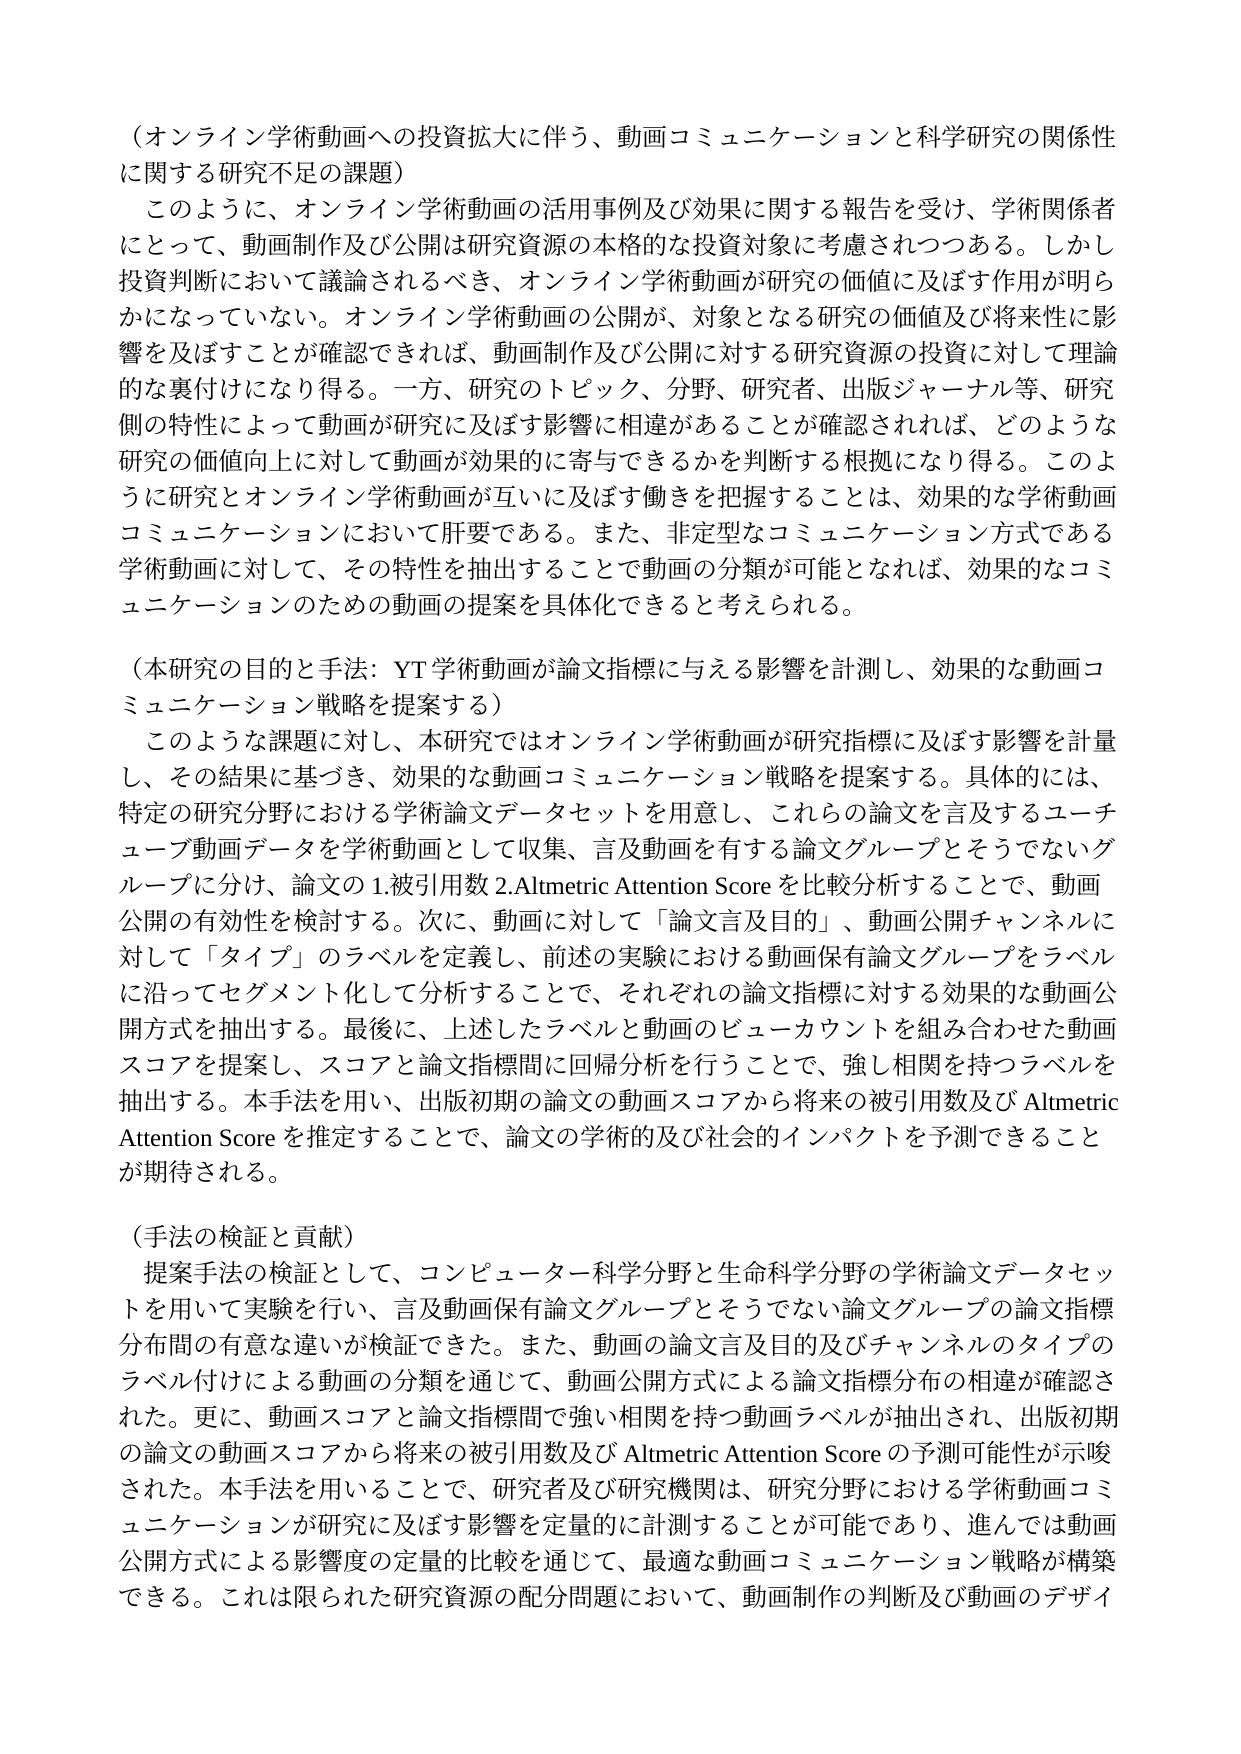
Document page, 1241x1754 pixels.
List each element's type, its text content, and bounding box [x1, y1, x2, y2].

text （手法の検証と貢献） [118, 1218, 1122, 1254]
text （本研究の目的と手法：YT学術動画が論文指標に与える影響を計測し、効果的な動画コミュニケーション戦略を提案する） [118, 650, 1122, 722]
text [118, 1254, 1122, 1613]
text このような課題に対し、本研究ではオンライン学術動画が研究指標に及ぼす影響を計量し、その結果に基づき、効果的な動画コミュニケーション戦略を提案する。具体的には、特定の研究分野における学術論文データセットを用意し、これらの論文を言及するユーチューブ動画データを学術動画として収集、言及動画を有する論文グループとそうでないグループに分け、論文の1.被引用数2.Altmetric Attention Scoreを比較分析することで、動画公開の有効性を検討する。次に、動画に対して「論文言及目的」、動画公開チャンネルに対して「タイプ」のラベルを定義し、前述の実験における動画保有論文グループをラベルに沿ってセグメント化して分析することで、それぞれの論文指標に対する効果的な動画公開方式を抽出する。最後に、上述したラベルと動画のビューカウントを組み合わせた動画スコアを提案し、スコアと論文指標間に回帰分析を行うことで、強し相関を持つラベルを抽出する。本手法を用い、出版初期の論文の動画スコアから将来の被引用数及びAltmetric Attention Scoreを推定することで、論文の学術的及び社会的インパクトを予測できることが期待される。 [118, 722, 1122, 1189]
text （オンライン学術動画への投資拡大に伴う、動画コミュニケーションと科学研究の関係性に関する研究不足の課題） [118, 118, 1122, 190]
text このように、オンライン学術動画の活用事例及び効果に関する報告を受け、学術関係者にとって、動画制作及び公開は研究資源の本格的な投資対象に考慮されつつある。しかし投資判断において議論されるべき、オンライン学術動画が研究の価値に及ぼす作用が明らかになっていない。オンライン学術動画の公開が、対象となる研究の価値及び将来性に影響を及ぼすことが確認できれば、動画制作及び公開に対する研究資源の投資に対して理論的な裏付けになり得る。一方、研究のトピック、分野、研究者、出版ジャーナル等、研究側の特性によって動画が研究に及ぼす影響に相違があることが確認されれば、どのような研究の価値向上に対して動画が効果的に寄与できるかを判断する根拠になり得る。このように研究とオンライン学術動画が互いに及ぼす働きを把握することは、効果的な学術動画コミュニケーションにおいて肝要である。また、非定型なコミュニケーション方式である学術動画に対して、その特性を抽出することで動画の分類が可能となれば、効果的なコミュニケーションのための動画の提案を具体化できると考えられる。 [118, 190, 1122, 621]
